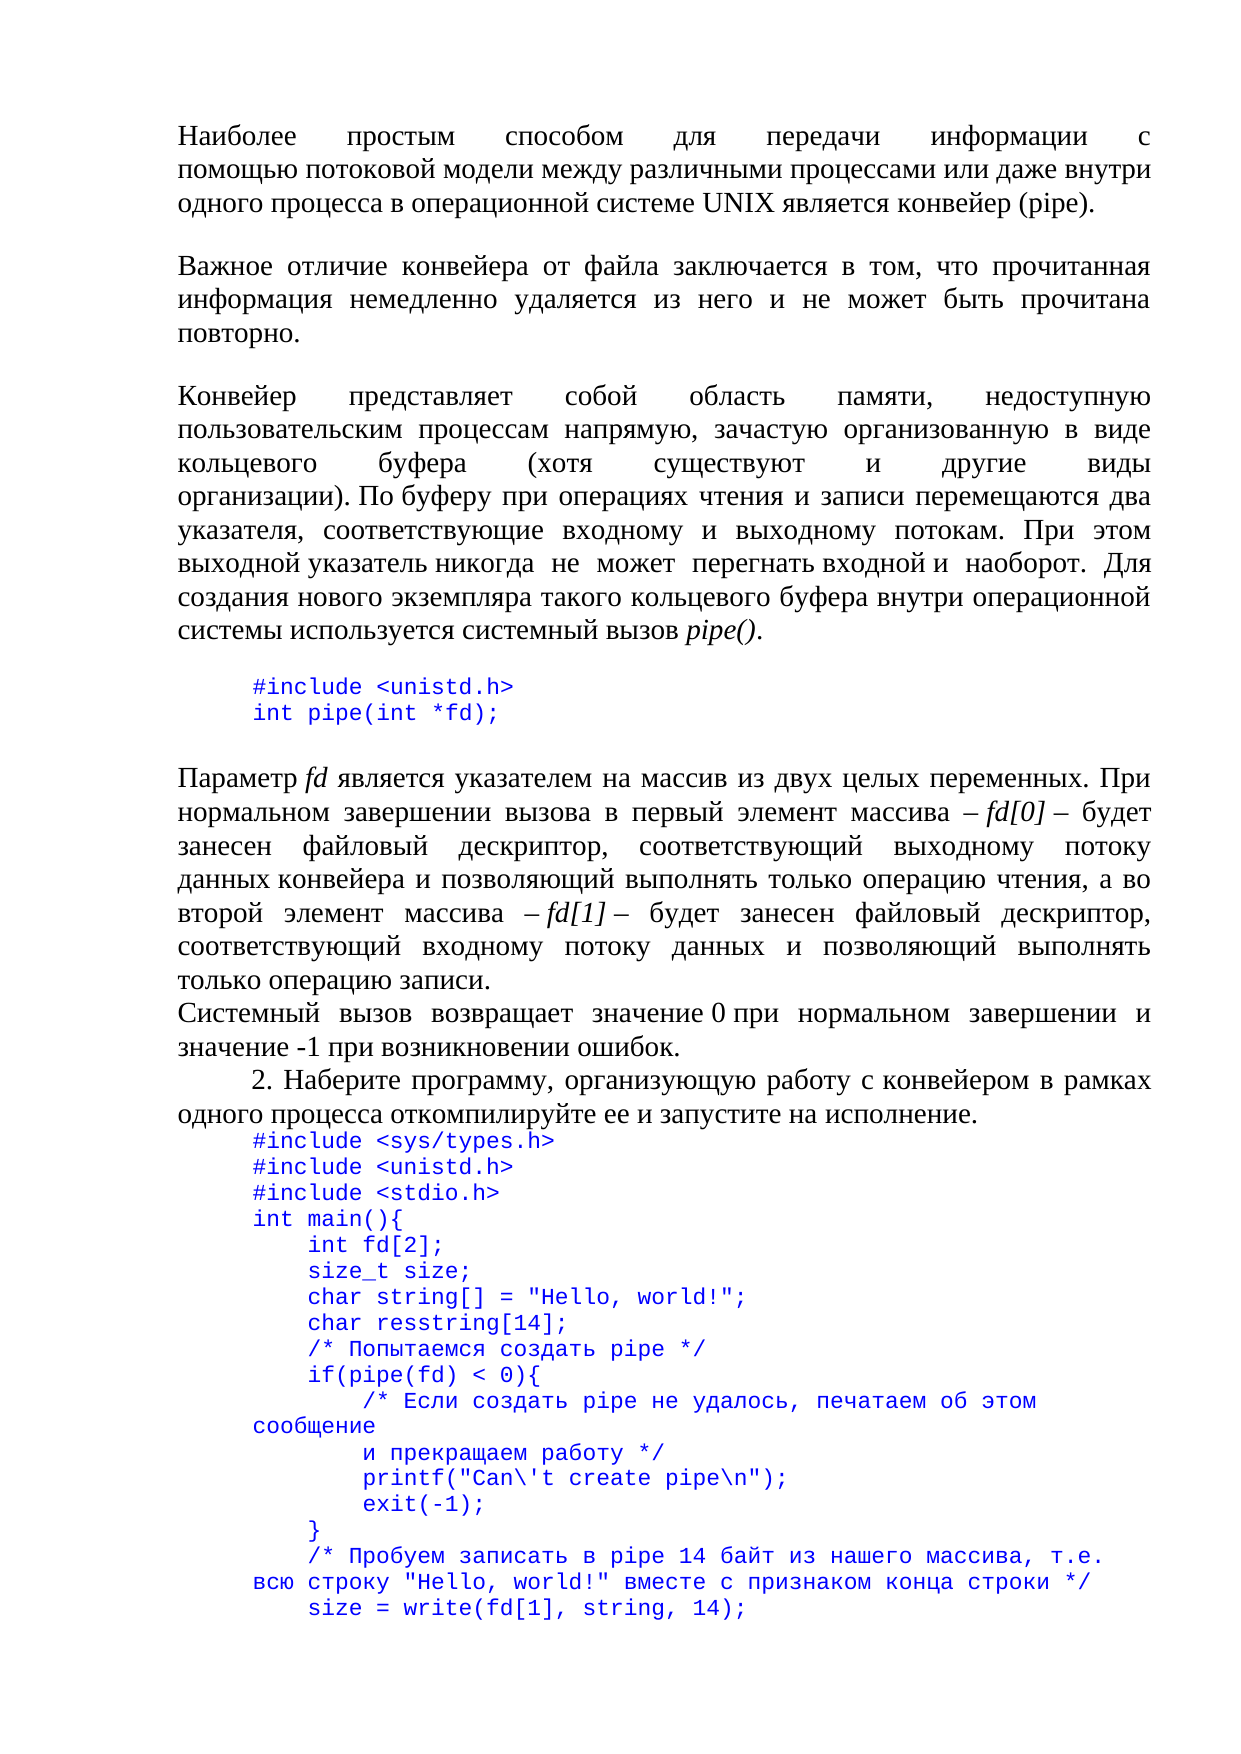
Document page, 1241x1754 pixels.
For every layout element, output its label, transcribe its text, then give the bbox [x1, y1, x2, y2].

text exit(-1); [252, 1493, 1152, 1519]
text char string[] = "Hello, world!"; [252, 1285, 1152, 1311]
text Важное отличие конвейера от файла заключается в том, что прочитанная информация немедленно удаляется из него и не может быть прочитана повторно. [177, 248, 1152, 348]
text if(pipe(fd) < 0){ [252, 1363, 1152, 1389]
text /* Пробуем записать в pipe 14 байт из нашего массива, т.е. всю строку "Hello, world!" вместе с признаком конца строки */ [252, 1544, 1152, 1596]
text char resstring[14]; [252, 1311, 1152, 1337]
text int fd[2]; [252, 1233, 1152, 1259]
text #include <stdio.h> [252, 1181, 1152, 1207]
text printf("Can\'t create pipe\n"); [252, 1467, 1152, 1493]
text size = write(fd[1], string, 14); [252, 1596, 1152, 1622]
text int main(){ [252, 1207, 1152, 1233]
text Системный вызов возвращает значение 0 при нормальном завершении и значение -1 при возникновении ошибок. [177, 995, 1152, 1062]
text и прекращаем работу */ [252, 1441, 1152, 1467]
text /* Попытаемся создать pipe */ [252, 1337, 1152, 1363]
text Конвейер представляет собой область памяти, недоступную пользовательским процессам напрямую, зачастую организованную в виде кольцевого буфера (хотя существуют и другие виды организации). По буферу при операциях чтения и записи перемещаются два указателя, соответствующие входному и выходному потокам. При этом выходной указатель никогда не может перегнать входной и наоборот. Для создания нового экземпляра такого кольцевого буфера внутри операционной системы используется системный вызов pipe(). [177, 378, 1152, 646]
text Наиболее простым способом для передачи информации с помощью потоковой модели между различными процессами или даже внутри одного процесса в операционной системе UNIX является конвейер (pipe). [177, 118, 1152, 219]
text Параметр fd является указателем на массив из двух целых переменных. При нормальном завершении вызова в первый элемент массива – fd[0] – будет занесен файловый дескриптор, соответствующий выходному потоку данных конвейера и позволяющий выполнять только операцию чтения, а во второй элемент массива – fd[1] – будет занесен файловый дескриптор, соответствующий входному потоку данных и позволяющий выполнять только операцию записи. [177, 761, 1152, 995]
text int pipe(int *fd); [252, 701, 1152, 727]
text size_t size; [252, 1259, 1152, 1285]
text #include <sys/types.h> [252, 1129, 1152, 1156]
text #include <unistd.h> [252, 675, 1152, 701]
text 2. Наберите программу, организующую работу с конвейером в рамках одного процесса откомпилируйте ее и запустите на исполнение. [177, 1062, 1152, 1129]
text /* Если создать pipe не удалось, печатаем об этом сообщение [252, 1389, 1152, 1441]
text #include <unistd.h> [252, 1156, 1152, 1181]
text } [252, 1519, 1152, 1544]
